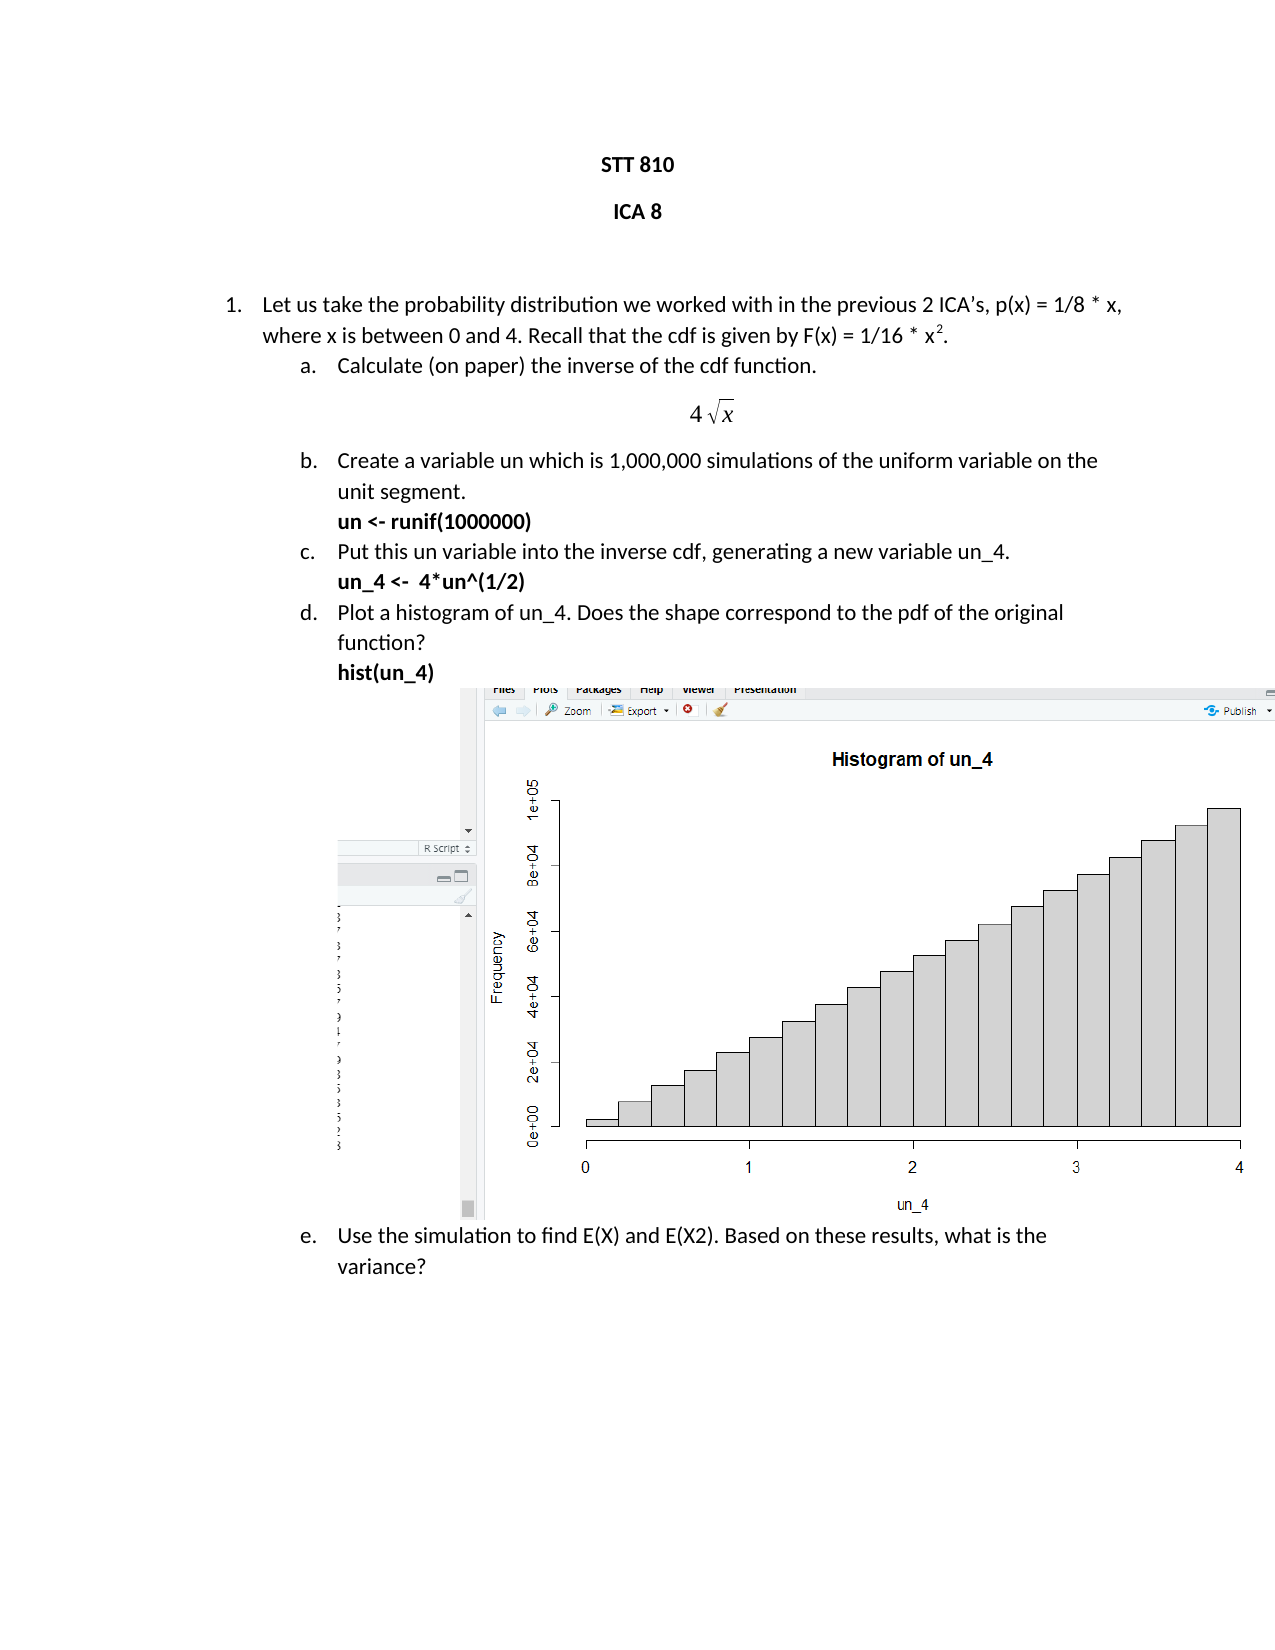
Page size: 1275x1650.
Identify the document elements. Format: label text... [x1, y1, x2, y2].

picture [337, 688, 1275, 1220]
list Put this un variable into the inverse cdf, generating a new variable un_4. [300, 537, 1125, 565]
list un_4 <- 4*un^(1/2) [337, 567, 1125, 595]
list Use the simulation to find E(X) and E(X2). Based on these results, what is the variance? [300, 1222, 1125, 1280]
list hist(un_4) [337, 658, 1125, 686]
list Plot a histogram of un_4. Does the shape correspond to the pdf of the original function? [300, 598, 1125, 656]
list Calculate (on paper) the inverse of the cdf function. [300, 351, 1125, 379]
list Let us take the probability distribution we worked with in the previous 2 ICA’s, p(x) = 1/8 * x, where x is between 0 and 4. Recall that the cdf is given by F(x) = 1/16 * x2. [225, 291, 1125, 349]
list Create a variable un which is 1,000,000 simulations of the uniform variable on the unit segment. [300, 447, 1125, 505]
text ICA 8 [150, 197, 1125, 225]
list un <- runif(1000000) [337, 507, 1125, 535]
text STT 810 [150, 150, 1125, 178]
